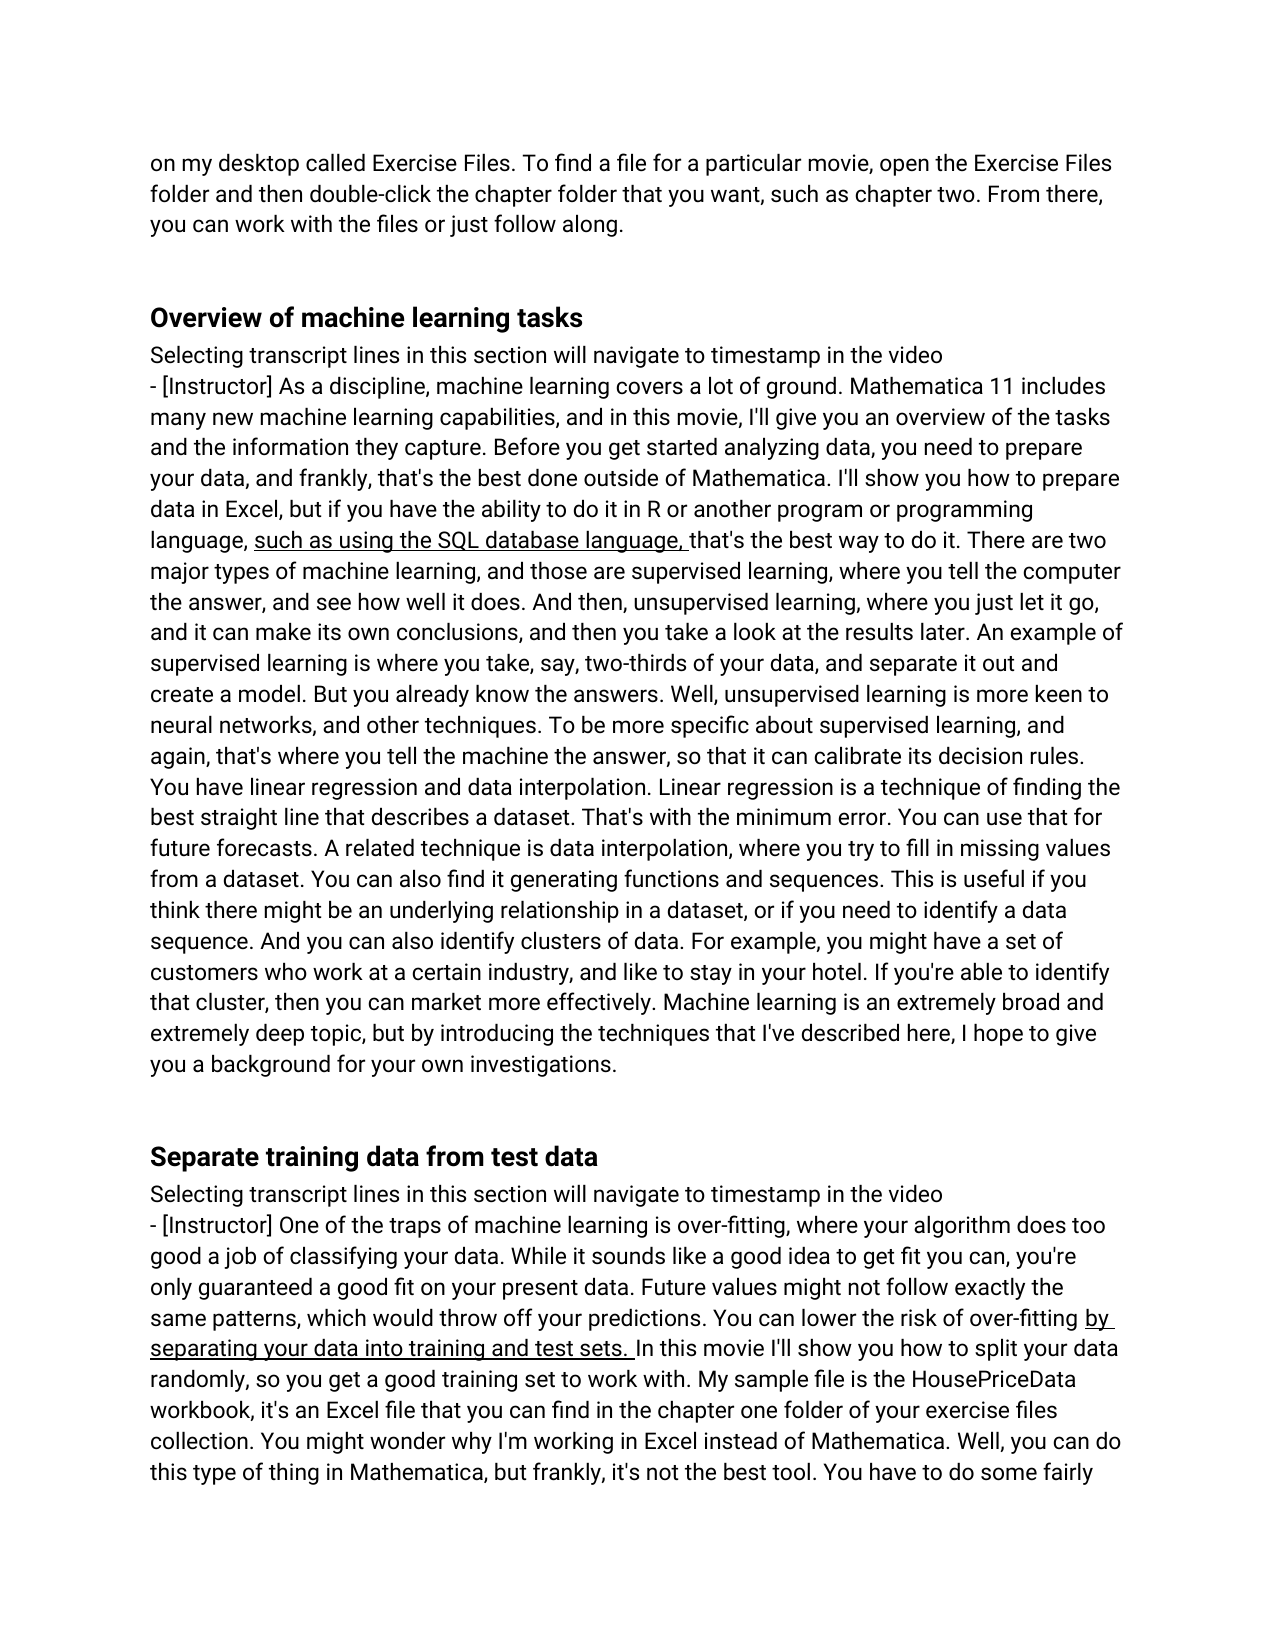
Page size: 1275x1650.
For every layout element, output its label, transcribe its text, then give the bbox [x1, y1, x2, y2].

subtitle Separate training data from test data [150, 1141, 1125, 1173]
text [150, 1212, 1125, 1486]
subtitle Overview of machine learning tasks [150, 302, 1125, 334]
text Selecting transcript lines in this section will navigate to timestamp in the video [150, 1181, 1125, 1208]
text Selecting transcript lines in this section will navigate to timestamp in the video [150, 342, 1125, 369]
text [150, 150, 1125, 238]
text - [Instructor] As a discipline, machine learning covers a lot of ground. Mathematica 11 includes many new machine learning capabilities, and in this movie, I'll give you an overview of the tasks and the information they capture. Before you get started analyzing data, you need to prepare your data, and frankly, that's the best done outside of Mathematica. I'll show you how to prepare data in Excel, but if you have the ability to do it in R or another program or programming language, such as using the SQL database language, that's the best way to do it. There are two major types of machine learning, and those are supervised learning, where you tell the computer the answer, and see how well it does. And then, unsupervised learning, where you just let it go, and it can make its own conclusions, and then you take a look at the results later. An example of supervised learning is where you take, say, two-thirds of your data, and separate it out and create a model. But you already know the answers. Well, unsupervised learning is more keen to neural networks, and other techniques. To be more specific about supervised learning, and again, that's where you tell the machine the answer, so that it can calibrate its decision rules. You have linear regression and data interpolation. Linear regression is a technique of finding the best straight line that describes a dataset. That's with the minimum error. You can use that for future forecasts. A related technique is data interpolation, where you try to fill in missing values from a dataset. You can also find it generating functions and sequences. This is useful if you think there might be an underlying relationship in a dataset, or if you need to identify a data sequence. And you can also identify clusters of data. For example, you might have a set of customers who work at a certain industry, and like to stay in your hotel. If you're able to identify that cluster, then you can market more effectively. Machine learning is an extremely broad and extremely deep topic, but by introducing the techniques that I've described here, I hope to give you a background for your own investigations. [150, 373, 1125, 1078]
